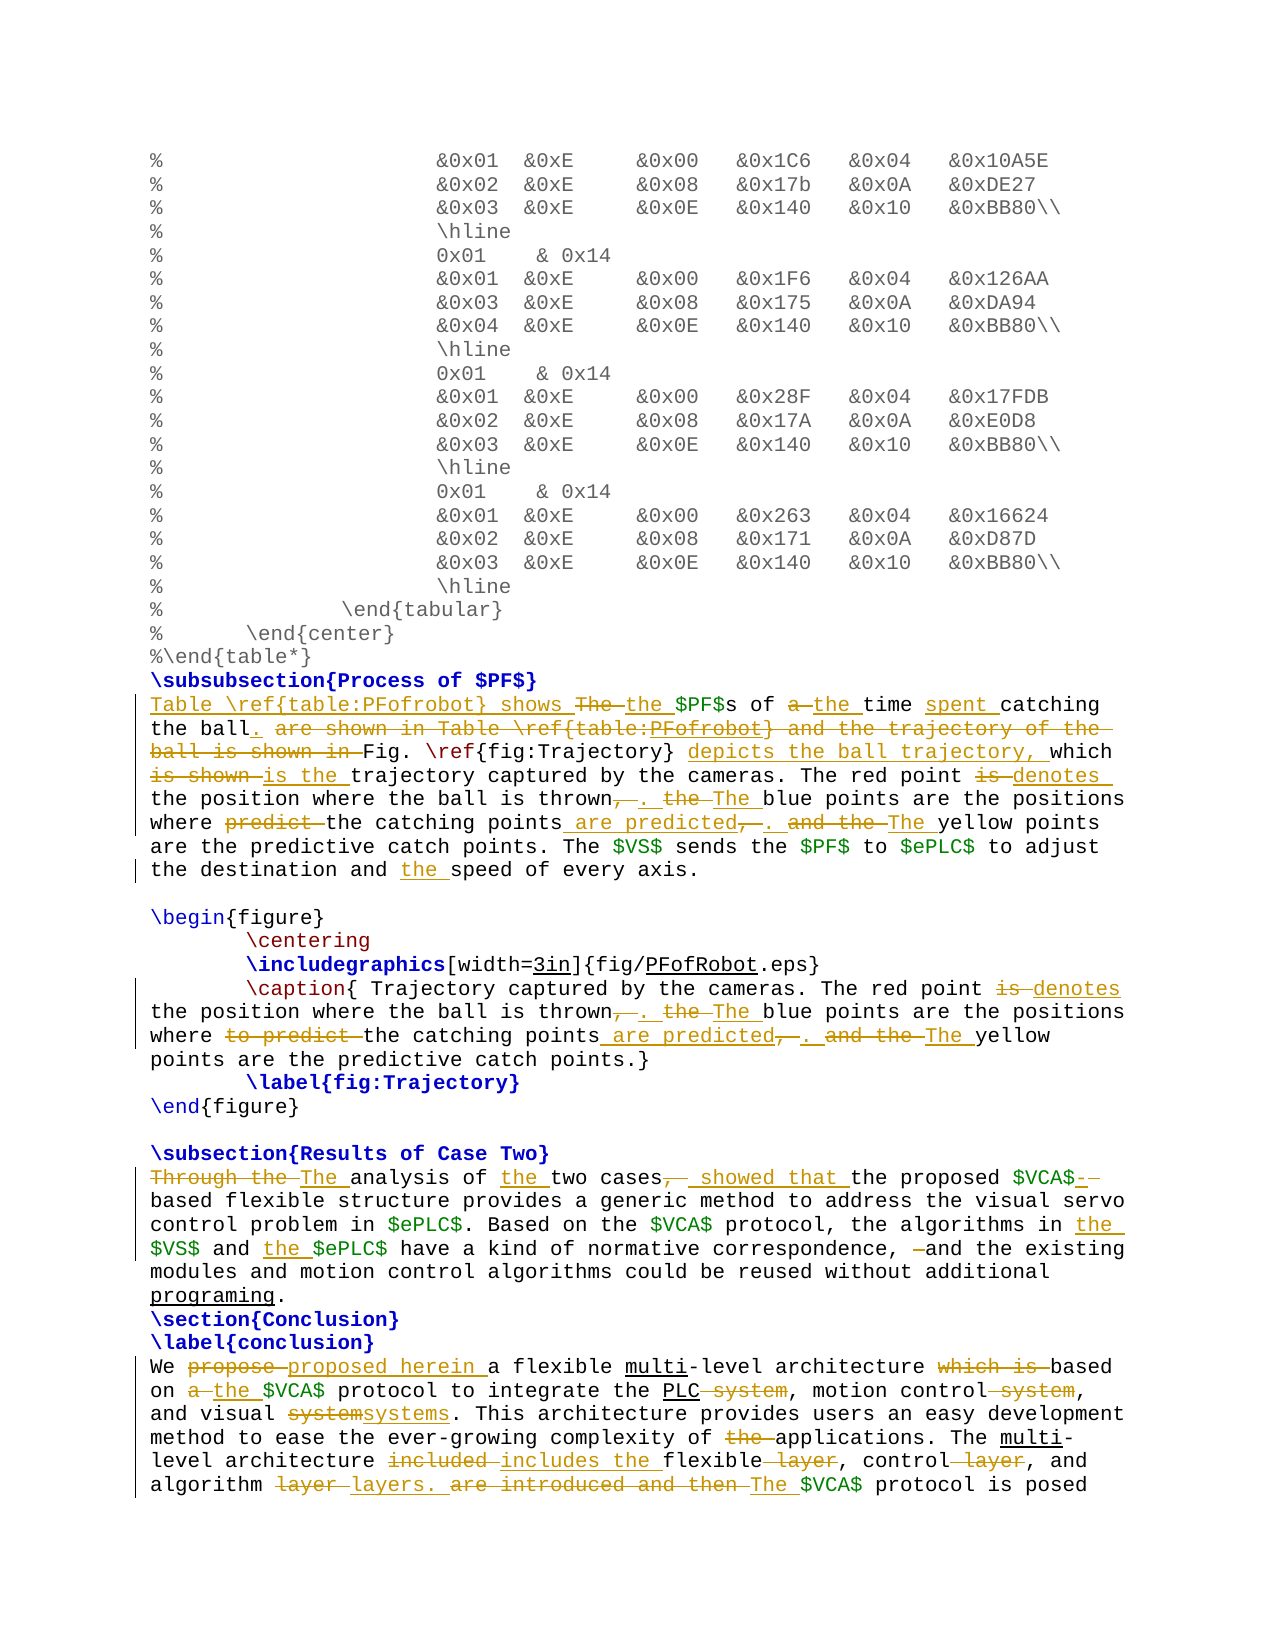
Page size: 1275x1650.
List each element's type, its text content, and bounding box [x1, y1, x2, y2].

text \subsection{Results of Case Two} [150, 1143, 1125, 1167]
text \subsubsection{Process of $PF$} [150, 670, 1125, 694]
text % 0x01 & 0x14 [150, 363, 1125, 386]
text % \hline [150, 339, 1125, 363]
text \end{figure} [150, 1096, 1125, 1119]
text % &0x03 &0xE &0x0E &0x140 &0x10 &0xBB80\\ [150, 197, 1125, 221]
text % &0x04 &0xE &0x0E &0x140 &0x10 &0xBB80\\ [150, 316, 1125, 339]
text \label{fig:Trajectory} [150, 1072, 1125, 1096]
text % &0x02 &0xE &0x08 &0x17b &0x0A &0xDE27 [150, 174, 1125, 197]
text % 0x01 & 0x14 [150, 481, 1125, 505]
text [150, 1356, 1125, 1498]
text % &0x02 &0xE &0x08 &0x17A &0x0A &0xE0D8 [150, 410, 1125, 434]
text % &0x01 &0xE &0x00 &0x263 &0x04 &0x16624 [150, 505, 1125, 528]
text % &0x03 &0xE &0x0E &0x140 &0x10 &0xBB80\\ [150, 552, 1125, 576]
text \includegraphics[width=3in]{fig/PFofRobot.eps} [150, 954, 1125, 978]
text % &0x01 &0xE &0x00 &0x28F &0x04 &0x17FDB [150, 386, 1125, 410]
text % \end{center} [150, 623, 1125, 647]
text % &0x03 &0xE &0x0E &0x140 &0x10 &0xBB80\\ [150, 434, 1125, 457]
text % \hline [150, 221, 1125, 244]
text \label{conclusion} [150, 1332, 1125, 1356]
text \caption{ Trajectory captured by the cameras. The red point the position where the ball is thrownblue points are the positions where the catching pointsyellow points are the predictive catch points.} [150, 978, 1125, 1072]
text % &0x01 &0xE &0x00 &0x1F6 &0x04 &0x126AA [150, 268, 1125, 292]
text % \hline [150, 457, 1125, 481]
text %\end{table*} [150, 647, 1125, 670]
text $PF$s of time catching the ball Fig. \ref{fig:Trajectory} which trajectory captured by the cameras. The red point the position where the ball is thrownblue points are the positions where the catching pointsyellow points are the predictive catch points. The $VS$ sends the $PF$ to $ePLC$ to adjust the destination and speed of every axis. [150, 694, 1125, 883]
text % \end{tabular} [150, 599, 1125, 623]
text % &0x03 &0xE &0x08 &0x175 &0x0A &0xDA94 [150, 292, 1125, 316]
text % \hline [150, 576, 1125, 599]
text analysis of two casesthe proposed $VCA$based flexible structure provides a generic method to address the visual servo control problem in $ePLC$. Based on the $VCA$ protocol, the algorithms in $VS$ and $ePLC$ have a kind of normative correspondence, and the existing modules and motion control algorithms could be reused without additional programing. [150, 1167, 1125, 1309]
text % 0x01 & 0x14 [150, 244, 1125, 268]
text \centering [150, 930, 1125, 954]
text % &0x02 &0xE &0x08 &0x171 &0x0A &0xD87D [150, 528, 1125, 552]
text \begin{figure} [150, 907, 1125, 930]
text \section{Conclusion} [150, 1309, 1125, 1332]
text % &0x01 &0xE &0x00 &0x1C6 &0x04 &0x10A5E [150, 150, 1125, 174]
